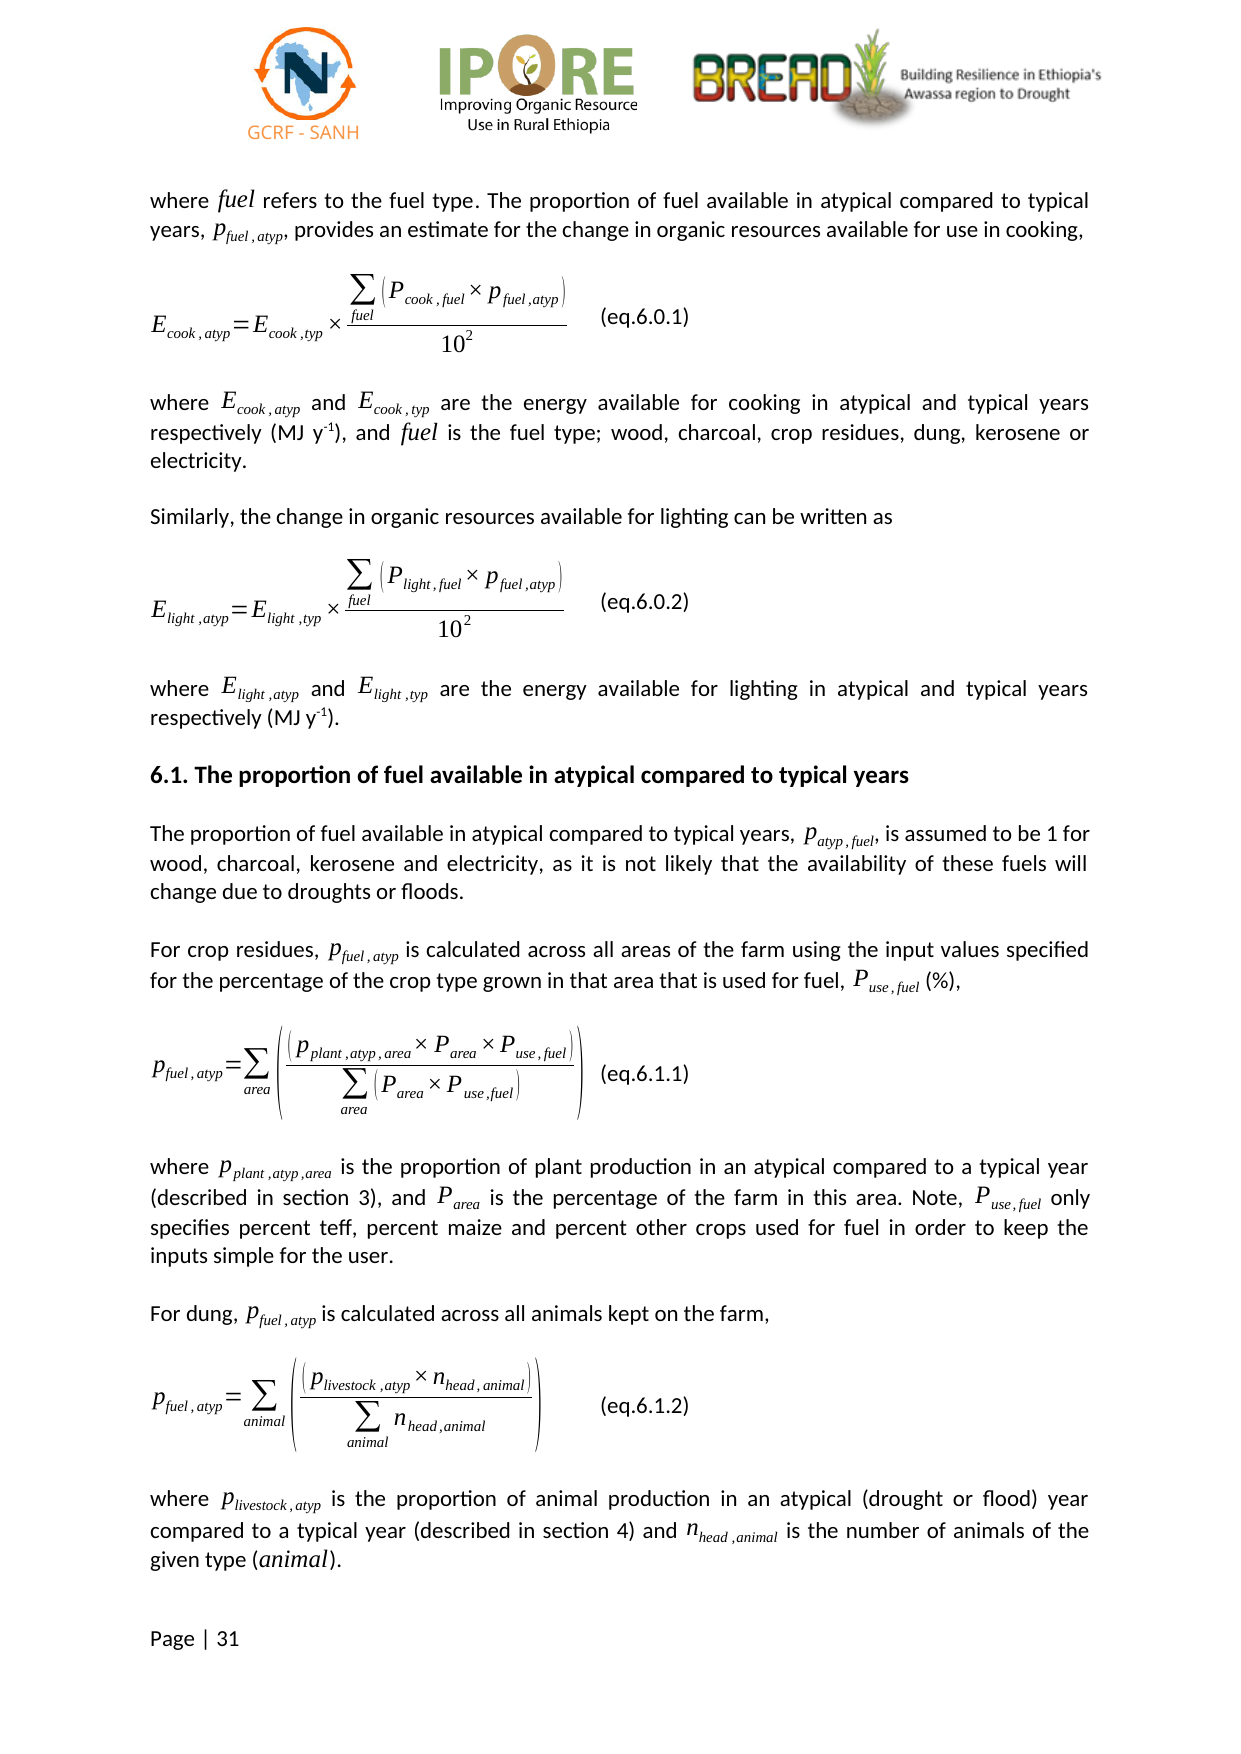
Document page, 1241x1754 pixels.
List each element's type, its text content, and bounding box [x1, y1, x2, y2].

subtitle 6.1. The proportion of fuel available in atypical compared to typical years [150, 759, 1090, 790]
text (eq.6.1.2) [150, 1356, 1090, 1455]
text where is the proportion of plant production in an atypical compared to a typical year (described in section 3), and is the percentage of the farm in this area. Note, only specifies percent teff, percent maize and percent other crops used for fuel in order to keep the inputs simple for the user. [150, 1150, 1090, 1269]
text where and are the energy available for lighting in atypical and typical years respectively (MJ y-1). [150, 672, 1090, 731]
text For dung, is calculated across all animals kept on the farm, [150, 1297, 1090, 1328]
text (eq.6.1.1) [150, 1024, 1090, 1122]
text Similarly, the change in organic resources available for lighting can be written as [150, 502, 1090, 530]
text The proportion of fuel available in atypical compared to typical years, , is assumed to be 1 for wood, charcoal, kerosene and electricity, as it is not likely that the availability of these fuels will change due to droughts or floods. [150, 818, 1090, 905]
text where is the proportion of animal production in an atypical (drought or flood) year compared to a typical year (described in section 4) and is the number of animals of the given type (). [150, 1483, 1090, 1573]
text For crop residues, is calculated across all areas of the farm using the input values specified for the percentage of the crop type grown in that area that is used for fuel, (%), [150, 933, 1090, 996]
picture [435, 21, 638, 134]
picture [244, 21, 363, 127]
picture [691, 16, 1209, 133]
text where and are the energy available for cooking in atypical and typical years respectively (MJ y-1), and is the fuel type; wood, charcoal, crop residues, dung, kerosene or electricity. [150, 387, 1090, 474]
text (eq.6.0.1) [150, 273, 1090, 359]
text (eq.6.0.2) [150, 558, 1090, 644]
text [150, 186, 1090, 245]
